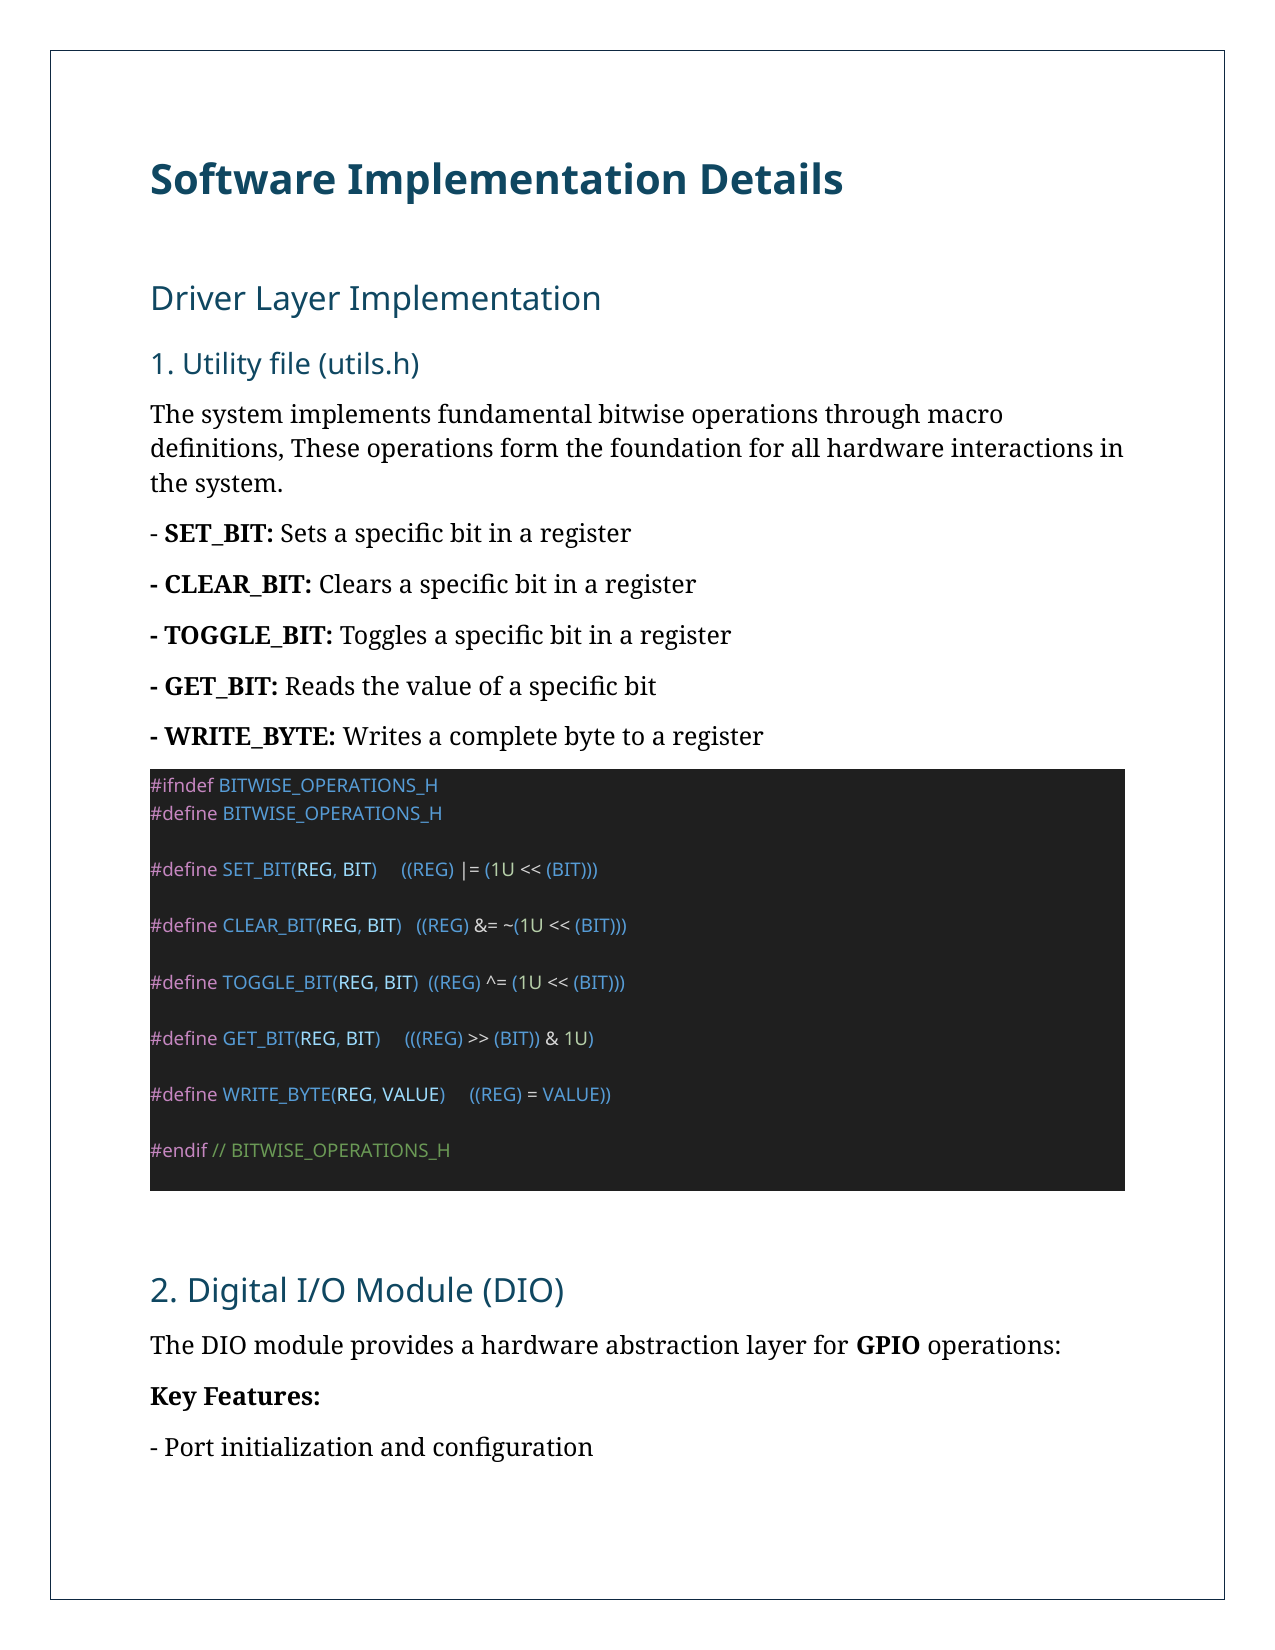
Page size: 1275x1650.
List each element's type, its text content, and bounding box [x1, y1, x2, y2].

text - WRITE_BYTE: Writes a complete byte to a register [150, 719, 1125, 753]
text The DIO module provides a hardware abstraction layer for GPIO operations: [150, 1328, 1125, 1362]
text #endif // BITWISE_OPERATIONS_H [150, 1135, 1125, 1163]
text - GET_BIT: Reads the value of a specific bit [150, 668, 1125, 702]
text #define CLEAR_BIT(REG, BIT) ((REG) &= ~(1U << (BIT))) [150, 910, 1125, 938]
text #define GET_BIT(REG, BIT) (((REG) >> (BIT)) & 1U) [150, 1023, 1125, 1051]
text The system implements fundamental bitwise operations through macro definitions, These operations form the foundation for all hardware interactions in the system. [150, 397, 1125, 499]
text #define SET_BIT(REG, BIT) ((REG) |= (1U << (BIT))) [150, 854, 1125, 882]
subtitle Driver Layer Implementation [150, 274, 1125, 320]
text - CLEAR_BIT: Clears a specific bit in a register [150, 567, 1125, 601]
text #define TOGGLE_BIT(REG, BIT) ((REG) ^= (1U << (BIT))) [150, 966, 1125, 994]
subtitle 2. Digital I/O Module (DIO) [150, 1267, 1125, 1313]
text #ifndef BITWISE_OPERATIONS_H [150, 769, 1125, 798]
text Key Features: [150, 1378, 1125, 1412]
text #define BITWISE_OPERATIONS_H [150, 798, 1125, 826]
text - Port initialization and configuration [150, 1429, 1125, 1463]
text #define WRITE_BYTE(REG, VALUE) ((REG) = VALUE)) [150, 1079, 1125, 1107]
subtitle 1. Utility file (utils.h) [150, 343, 1125, 383]
text - TOGGLE_BIT: Toggles a specific bit in a register [150, 617, 1125, 651]
text - SET_BIT: Sets a specific bit in a register [150, 516, 1125, 550]
subtitle Software Implementation Details [150, 150, 1125, 207]
